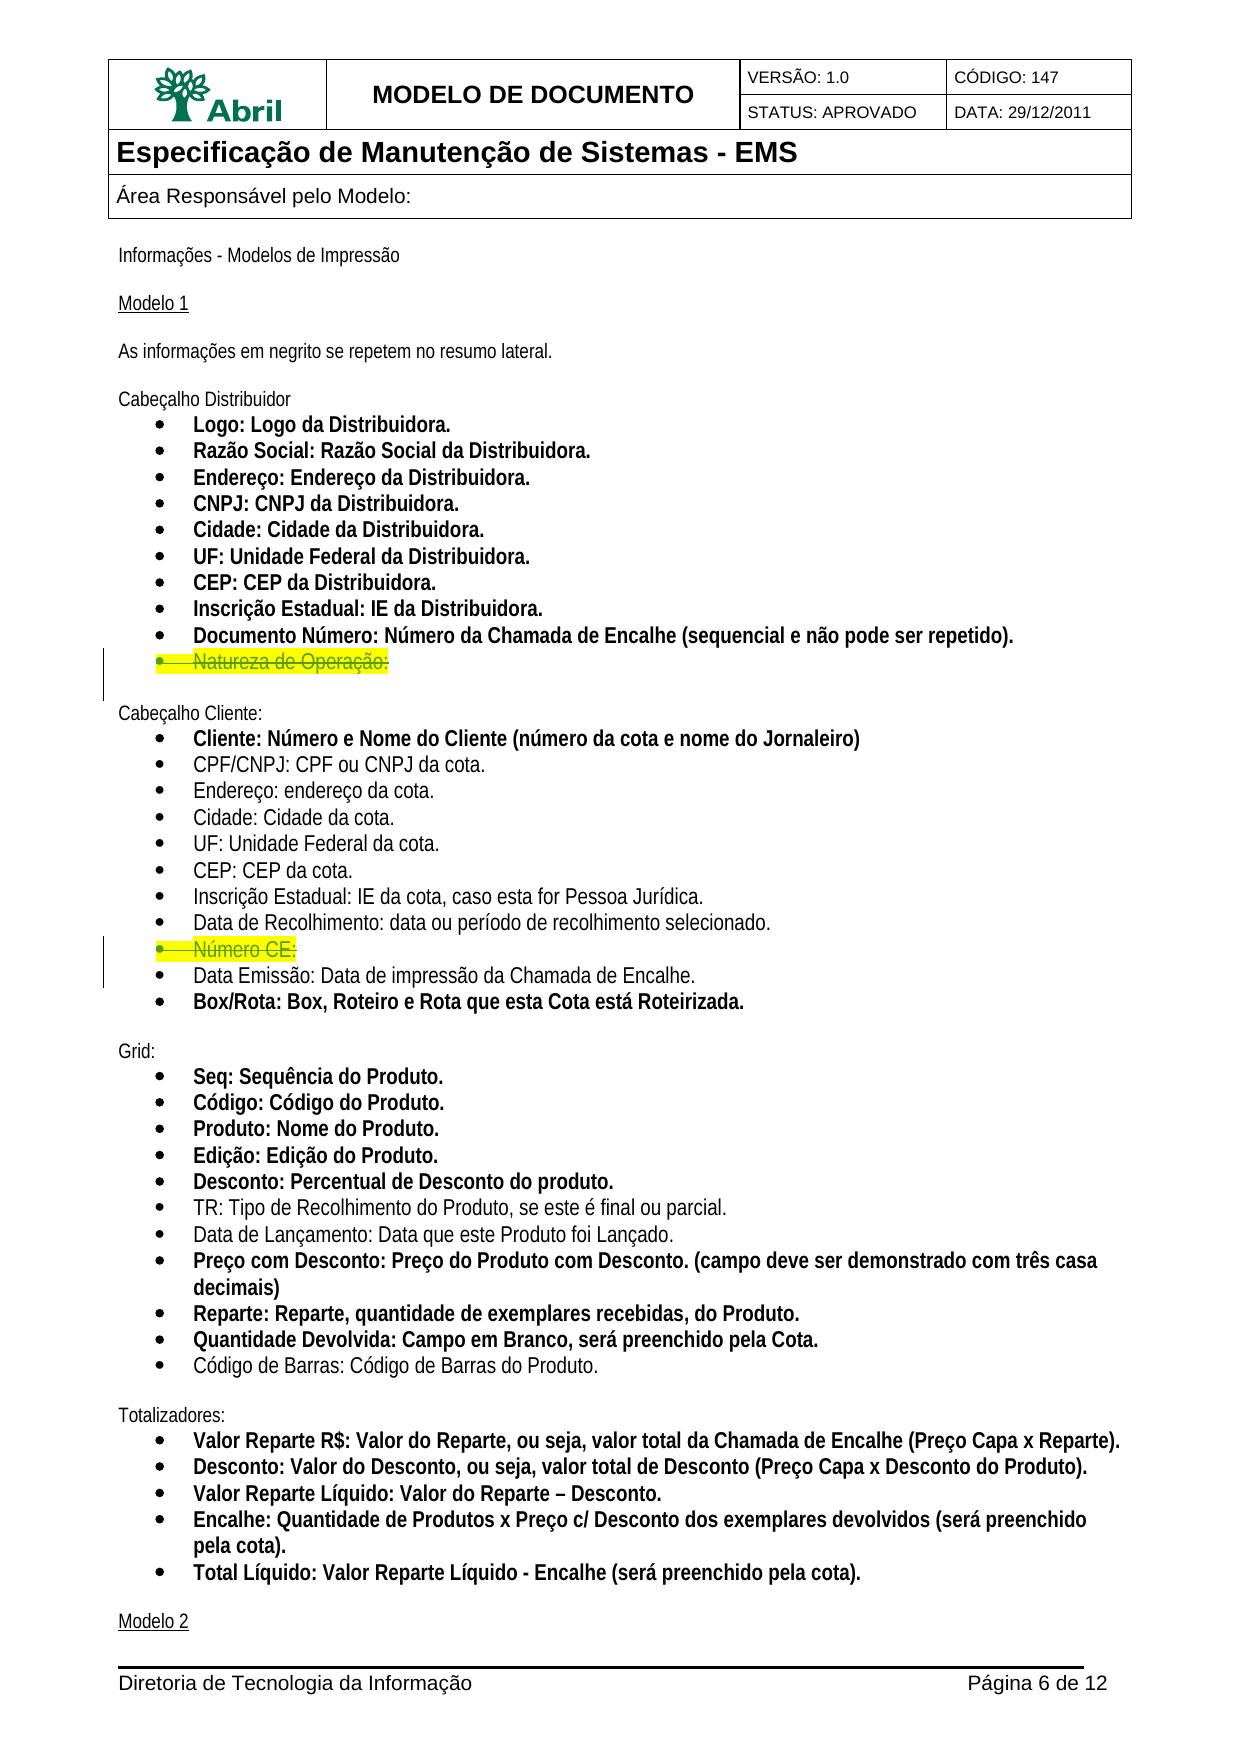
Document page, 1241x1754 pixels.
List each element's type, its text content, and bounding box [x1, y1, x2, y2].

list Cidade: Cidade da cota. [156, 804, 1122, 830]
list CEP: CEP da Distribuidora. [156, 569, 1122, 595]
list Valor Reparte Líquido: Valor do Reparte – Desconto. [156, 1479, 1122, 1506]
list Encalhe: Quantidade de Produtos x Preço c/ Desconto dos exemplares devolvidos (será preenchido pela cota). [156, 1506, 1122, 1558]
list UF: Unidade Federal da cota. [156, 830, 1122, 857]
list Quantidade Devolvida: Campo em Branco, será preenchido pela Cota. [156, 1326, 1122, 1352]
list Inscrição Estadual: IE da cota, caso esta for Pessoa Jurídica. [156, 883, 1122, 909]
list Valor Reparte R$: Valor do Reparte, ou seja, valor total da Chamada de Encalhe (Preço Capa x Reparte). [156, 1427, 1122, 1453]
text Cabeçalho Distribuidor [118, 387, 1122, 411]
list Preço com Desconto: Preço do Produto com Desconto. (campo deve ser demonstrado com três casa decimais) [156, 1247, 1122, 1300]
list CEP: CEP da cota. [156, 857, 1122, 883]
list Edição: Edição do Produto. [156, 1142, 1122, 1168]
text Informações - Modelos de Impressão [118, 243, 1122, 267]
list UF: Unidade Federal da Distribuidora. [156, 543, 1122, 569]
text Cabeçalho Cliente: [118, 701, 1122, 725]
list Razão Social: Razão Social da Distribuidora. [156, 437, 1122, 464]
list CNPJ: CNPJ da Distribuidora. [156, 490, 1122, 516]
list Documento Número: Número da Chamada de Encalhe (sequencial e não pode ser repetido). [156, 622, 1122, 648]
list Produto: Nome do Produto. [156, 1115, 1122, 1142]
list Cidade: Cidade da Distribuidora. [156, 516, 1122, 543]
list CPF/CNPJ: CPF ou CNPJ da cota. [156, 751, 1122, 777]
list Endereço: Endereço da Distribuidora. [156, 464, 1122, 490]
list Seq: Sequência do Produto. [156, 1063, 1122, 1089]
list TR: Tipo de Recolhimento do Produto, se este é final ou parcial. [156, 1194, 1122, 1221]
list Data Emissão: Data de impressão da Chamada de Encalhe. [156, 962, 1122, 988]
text Totalizadores: [118, 1403, 1122, 1427]
text Modelo 1 [118, 291, 1122, 315]
list Desconto: Valor do Desconto, ou seja, valor total de Desconto (Preço Capa x Desconto do Produto). [156, 1453, 1122, 1479]
list Total Líquido: Valor Reparte Líquido - Encalhe (será preenchido pela cota). [156, 1558, 1122, 1585]
list Reparte: Reparte, quantidade de exemplares recebidas, do Produto. [156, 1300, 1122, 1326]
text Modelo 2 [118, 1609, 1122, 1633]
list Código: Código do Produto. [156, 1089, 1122, 1115]
text Grid: [118, 1039, 1122, 1063]
list Código de Barras: Código de Barras do Produto. [156, 1352, 1122, 1379]
list Box/Rota: Box, Roteiro e Rota que esta Cota está Roteirizada. [156, 988, 1122, 1015]
list Data de Lançamento: Data que este Produto foi Lançado. [156, 1221, 1122, 1247]
list Inscrição Estadual: IE da Distribuidora. [156, 595, 1122, 622]
list Endereço: endereço da cota. [156, 777, 1122, 804]
list Logo: Logo da Distribuidora. [156, 411, 1122, 437]
list Desconto: Percentual de Desconto do produto. [156, 1168, 1122, 1194]
text As informações em negrito se repetem no resumo lateral. [118, 339, 1122, 363]
list Data de Recolhimento: data ou período de recolhimento selecionado. [156, 909, 1122, 936]
list Cliente: Número e Nome do Cliente (número da cota e nome do Jornaleiro) [156, 725, 1122, 751]
